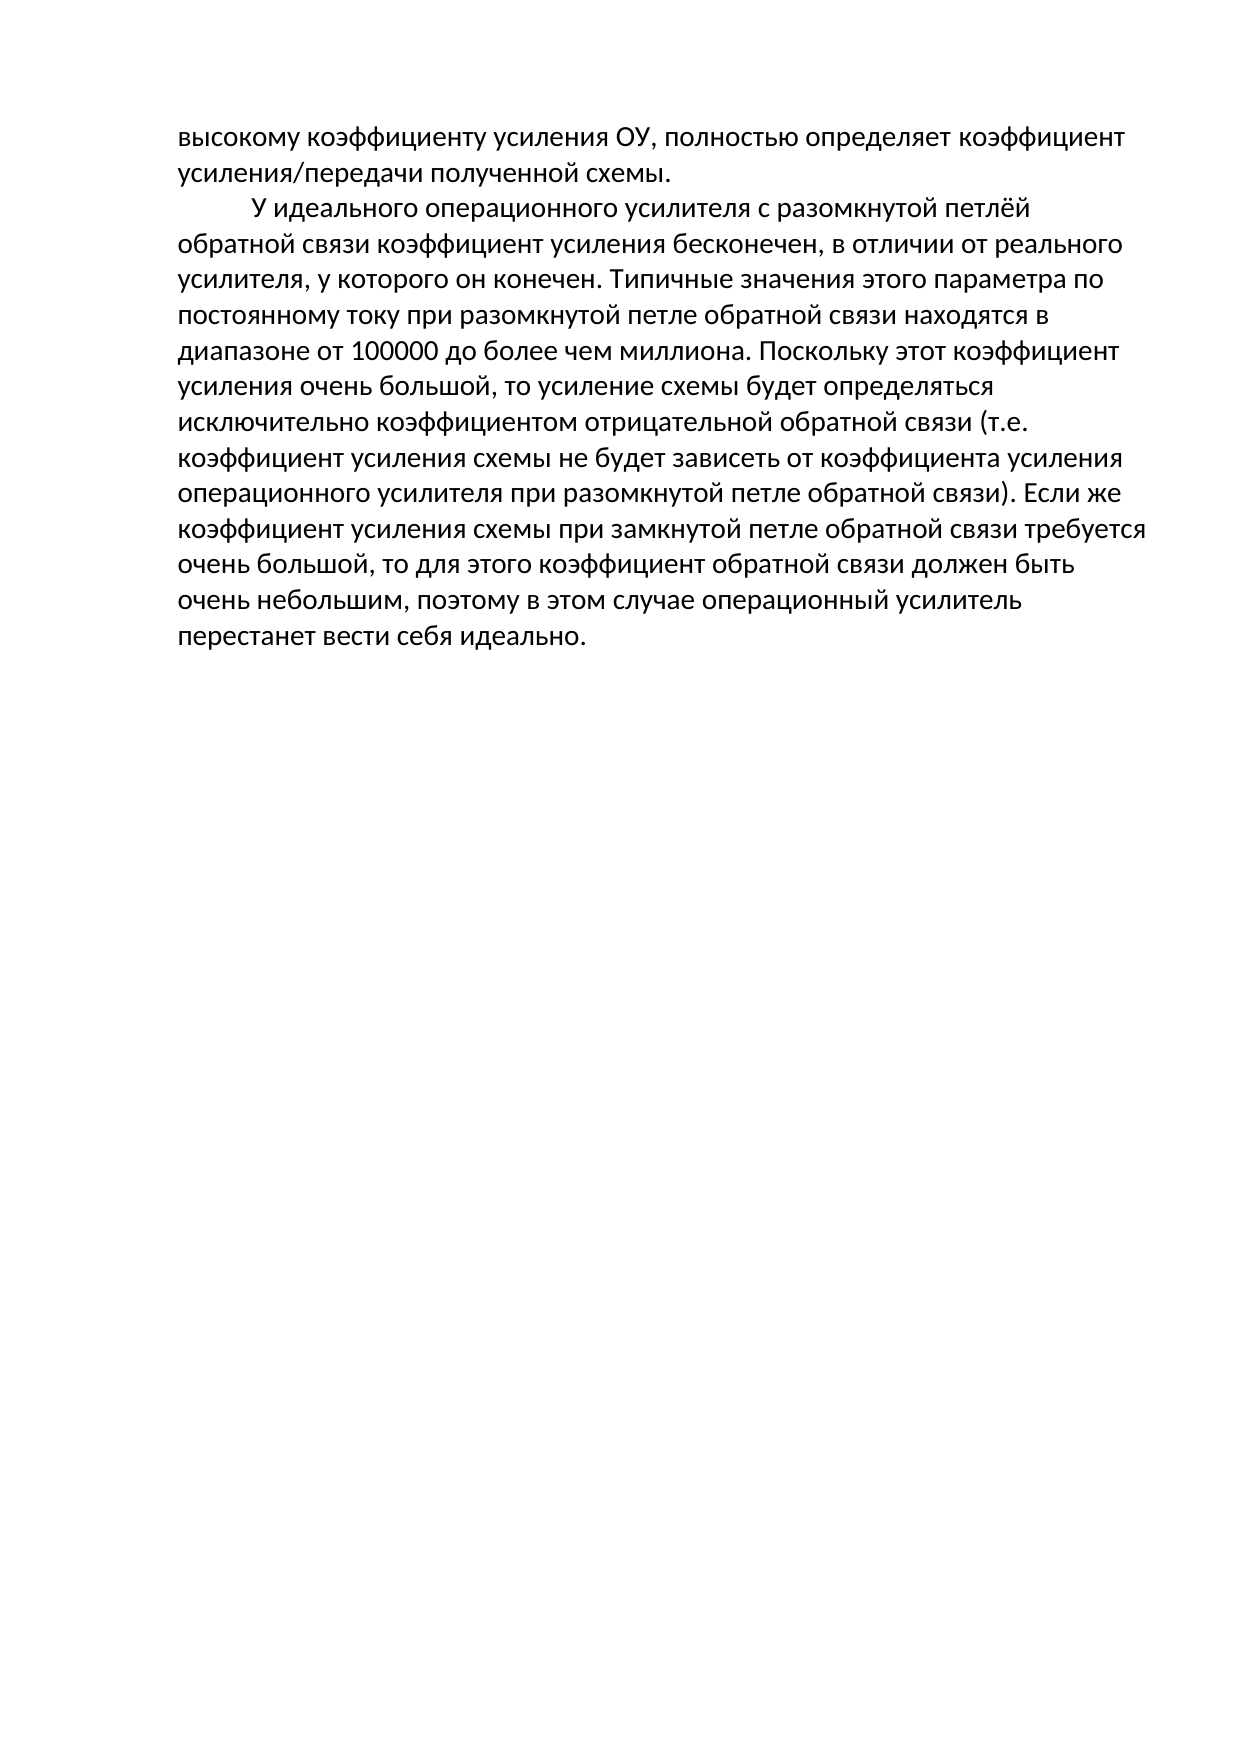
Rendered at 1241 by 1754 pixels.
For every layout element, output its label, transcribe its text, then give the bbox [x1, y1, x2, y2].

text У идеального операционного усилителя с разомкнутой петлёй обратной связи коэффициент усиления бесконечен, в отличии от реального усилителя, у которого он конечен. Типичные значения этого параметра по постоянному току при разомкнутой петле обратной связи находятся в диапазоне от 100000 до более чем миллиона. Поскольку этот коэффициент усиления очень большой, то усиление схемы будет определяться исключительно коэффициентом отрицательной обратной связи (т.е. коэффициент усиления схемы не будет зависеть от коэффициента усиления операционного усилителя при разомкнутой петле обратной связи). Если же коэффициент усиления схемы при замкнутой петле обратной связи требуется очень большой, то для этого коэффициент обратной связи должен быть очень небольшим, поэтому в этом случае операционный усилитель перестанет вести себя идеально. [177, 189, 1152, 652]
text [177, 118, 1152, 189]
